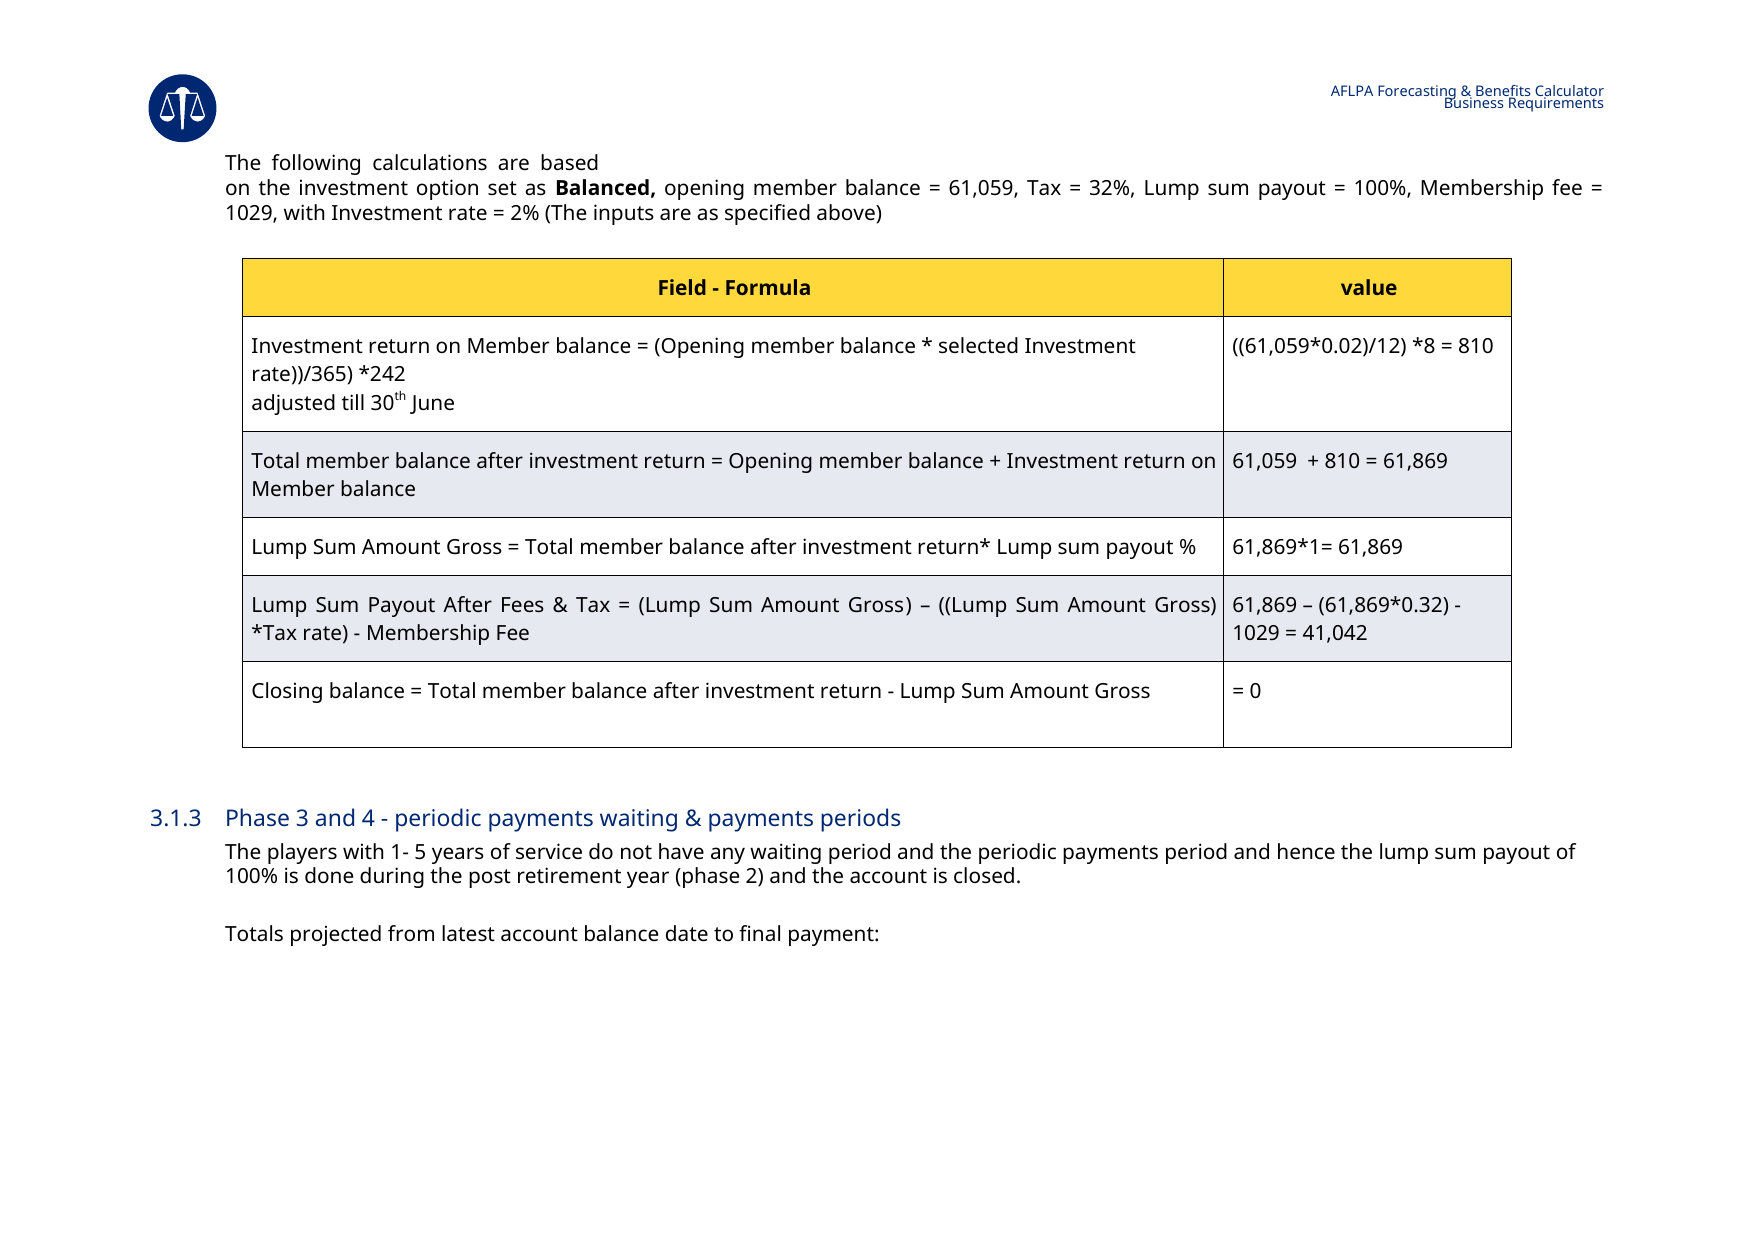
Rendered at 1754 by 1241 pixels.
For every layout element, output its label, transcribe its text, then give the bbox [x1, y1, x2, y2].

table_cell 61,869*1= 61,869 [1224, 518, 1511, 574]
table_header Field - Formula [243, 259, 1223, 316]
text The following calculations are based on the investment option set as Balanced, opening member balance = 61,059, Tax = 32%, Lump sum payout = 100%, Membership fee = 1029, with Investment rate = 2% (The inputs are as specified above) [225, 150, 1604, 227]
text Totals projected from latest account balance date to final payment: [225, 921, 1604, 947]
table_cell ((61,059*0.02)/12) *8 = 810 [1224, 317, 1511, 431]
table_cell Closing balance = Total member balance after investment return - Lump Sum Amount Gross [243, 662, 1223, 747]
table_cell Lump Sum Amount Gross = Total member balance after investment return* Lump sum payout % [243, 518, 1223, 574]
table_cell 61,869 – (61,869*0.32) - 1029 = 41,042 [1224, 576, 1511, 661]
table_cell Total member balance after investment return = Opening member balance + Investment return on Member balance [243, 432, 1223, 517]
subtitle Phase 3 and 4 - periodic payments waiting & payments periods [150, 804, 1604, 832]
table_cell Investment return on Member balance = (Opening member balance * selected Investment rate))/365) *242 adjusted till 30th June [243, 317, 1223, 431]
table_cell Lump Sum Payout After Fees & Tax = (Lump Sum Amount Gross) – ((Lump Sum Amount Gross) *Tax rate) - Membership Fee [243, 576, 1223, 661]
text The players with 1- 5 years of service do not have any waiting period and the periodic payments period and hence the lump sum payout of 100% is done during the post retirement year (phase 2) and the account is closed. [225, 839, 1604, 890]
table_header value [1224, 259, 1511, 316]
table_cell 61,059 + 810 = 61,869 [1224, 432, 1511, 517]
table_cell = 0 [1224, 662, 1511, 747]
